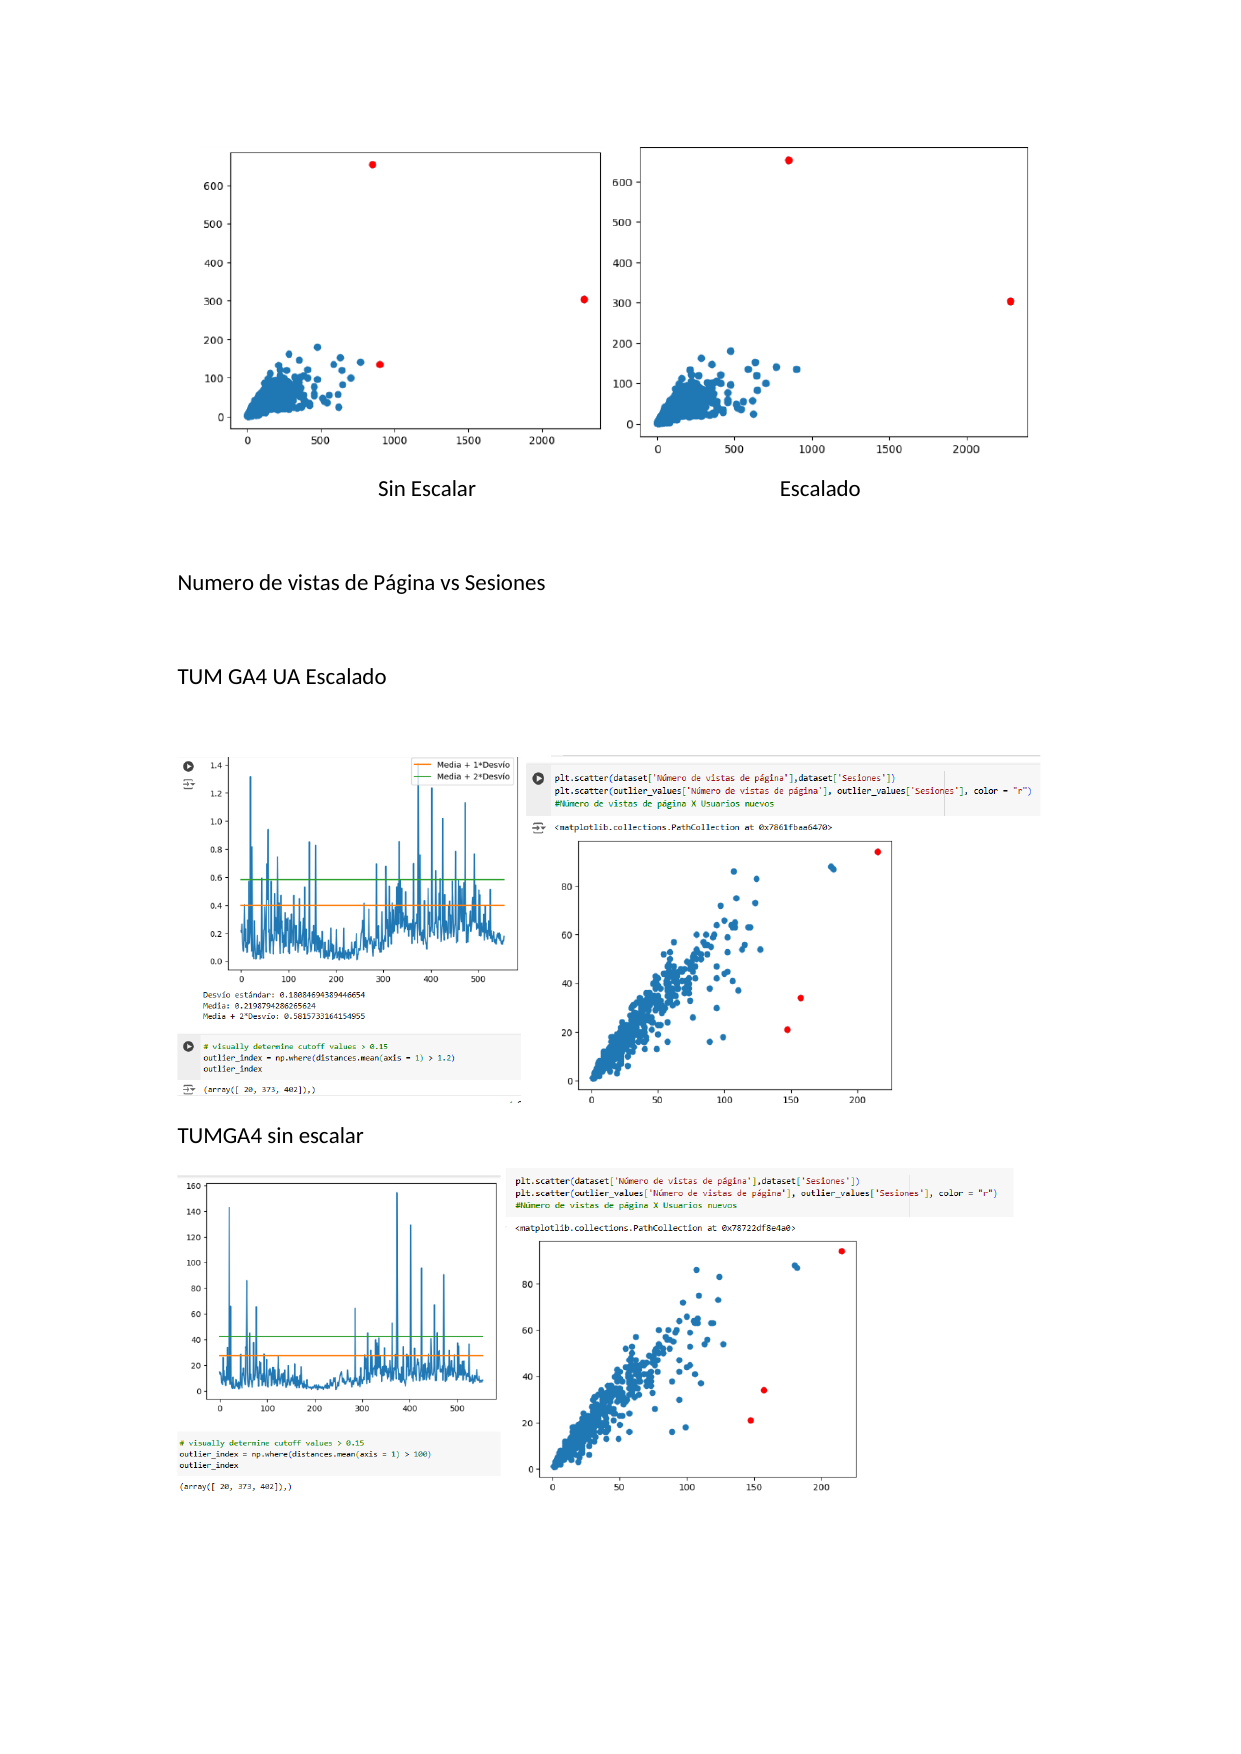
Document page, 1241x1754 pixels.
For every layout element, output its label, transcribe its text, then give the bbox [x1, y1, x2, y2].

text TUM GA4 UA Escalado [177, 662, 1063, 690]
picture [505, 1168, 1014, 1497]
picture [177, 757, 521, 1103]
text TUMGA4 sin escalar [177, 1121, 1063, 1149]
text Numero de vistas de Página vs Sesiones [177, 568, 1063, 596]
text Sin Escalar Escalado [177, 474, 1063, 502]
picture [198, 147, 1042, 456]
picture [526, 755, 1041, 1103]
picture [177, 1174, 501, 1497]
